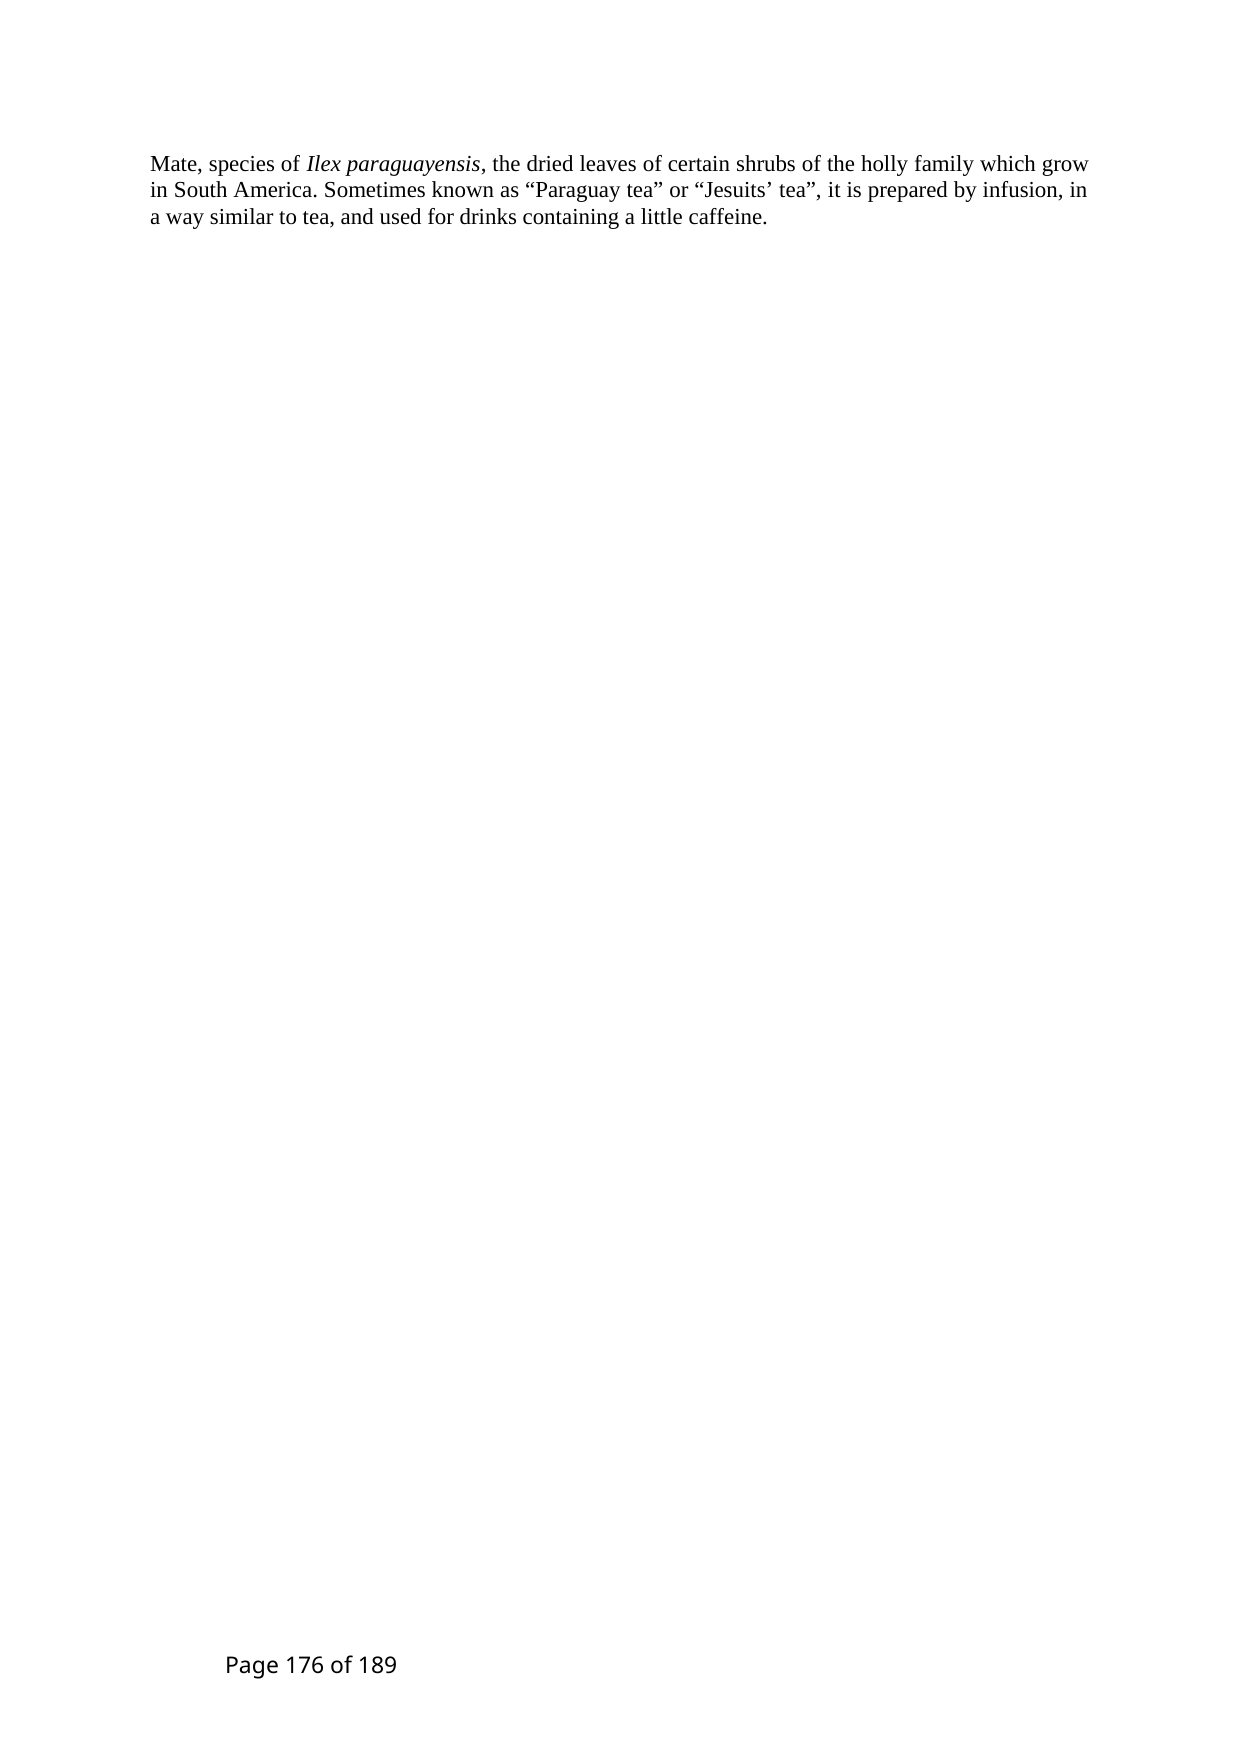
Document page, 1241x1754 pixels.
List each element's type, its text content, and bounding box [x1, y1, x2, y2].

text Mate, species of Ilex paraguayensis, the dried leaves of certain shrubs of the holly family which grow in South America. Sometimes known as “Paraguay tea” or “Jesuits’ tea”, it is prepared by infusion, in a way similar to tea, and used for drinks containing a little caffeine. [150, 150, 1090, 229]
